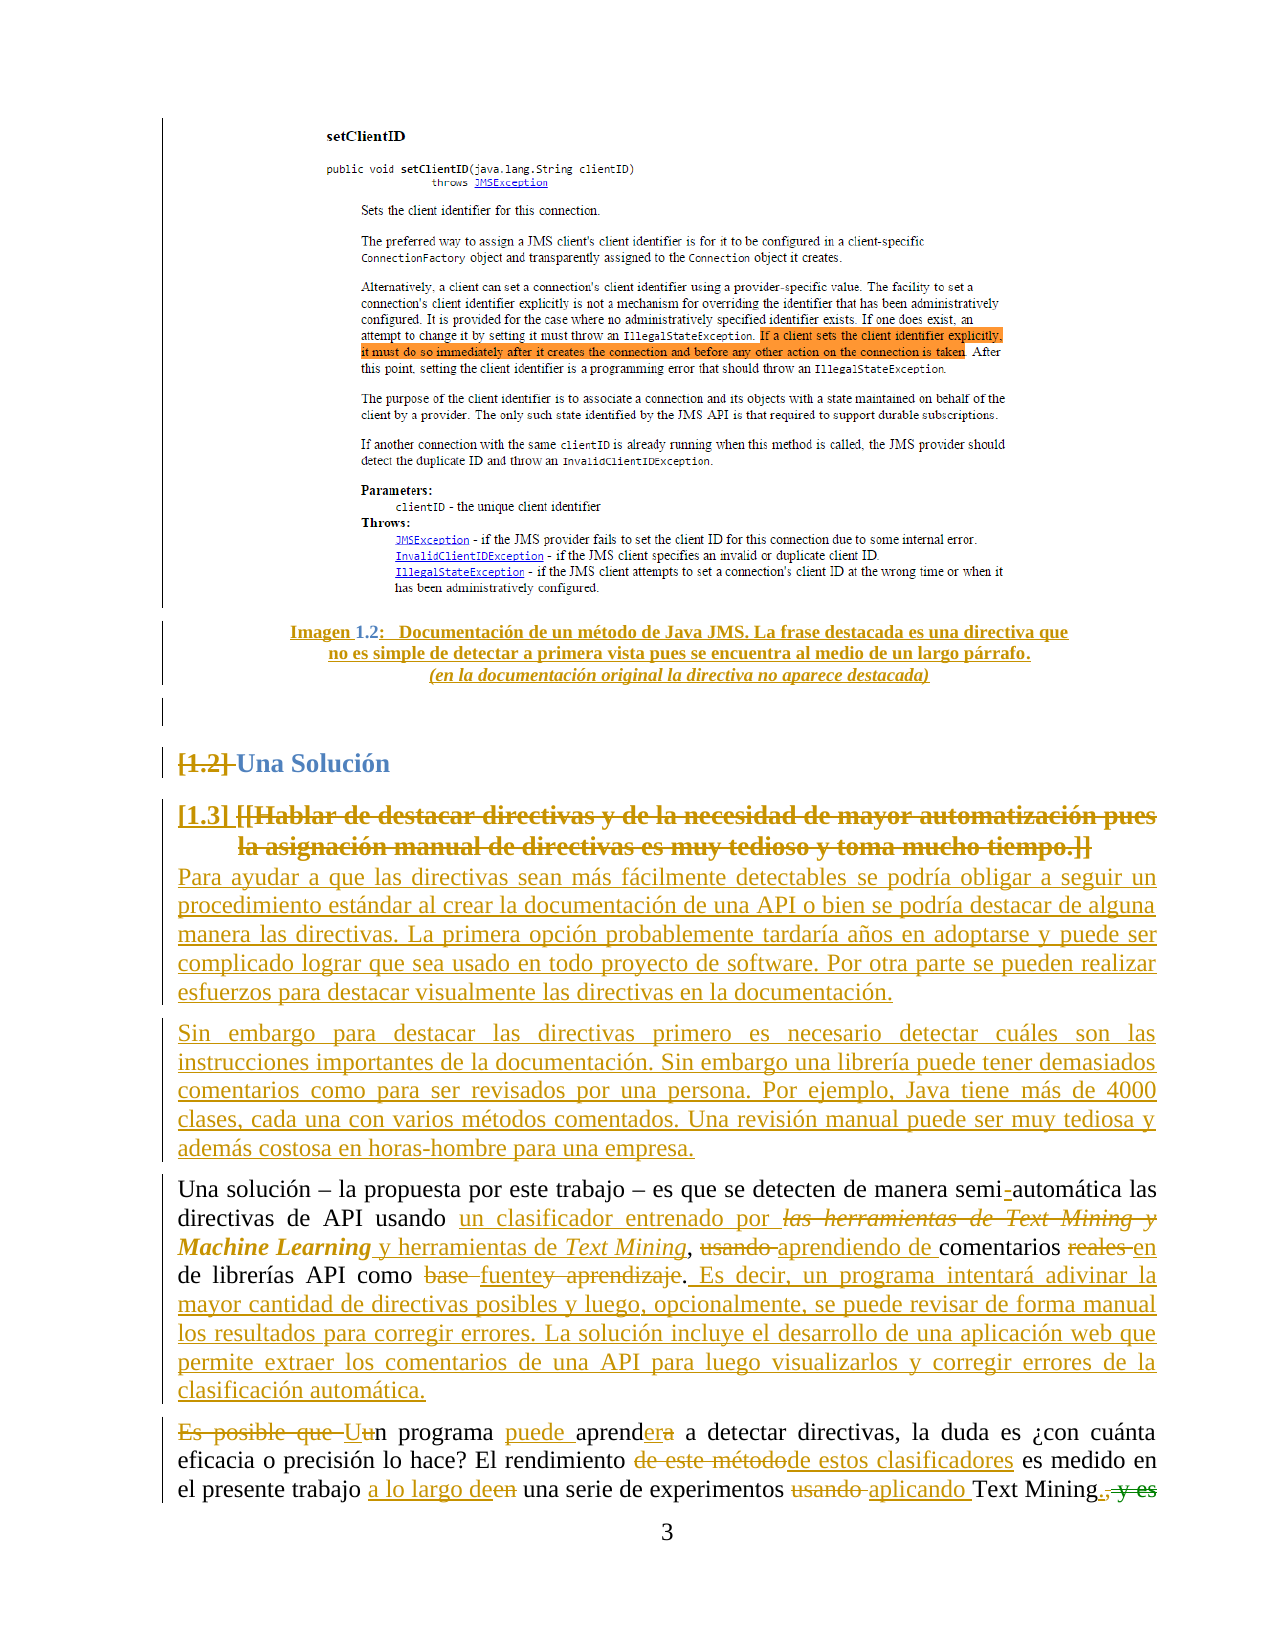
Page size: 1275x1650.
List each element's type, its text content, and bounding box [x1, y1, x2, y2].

picture [324, 118, 1010, 608]
text Una solución – la propuesta por este trabajo – es que se detecten de manera semiautomática las directivas de API usando Machine Learning, comentarios de librerías API como . [177, 1373, 1157, 1404]
subtitle Una Solución [177, 747, 1157, 778]
text 1.2 [281, 621, 1078, 685]
text Una solución – la propuesta por este trabajo – es que se detecten de manera semiautomática las directivas de API usando Machine Learning, comentarios de librerías API como . [177, 1344, 1157, 1372]
text Una solución – la propuesta por este trabajo – es que se detecten de manera semiautomática las directivas de API usando Machine Learning, comentarios de librerías API como . [177, 1174, 1157, 1314]
text Una solución – la propuesta por este trabajo – es que se detecten de manera semiautomática las directivas de API usando Machine Learning, comentarios de librerías API como . [177, 1315, 1157, 1343]
